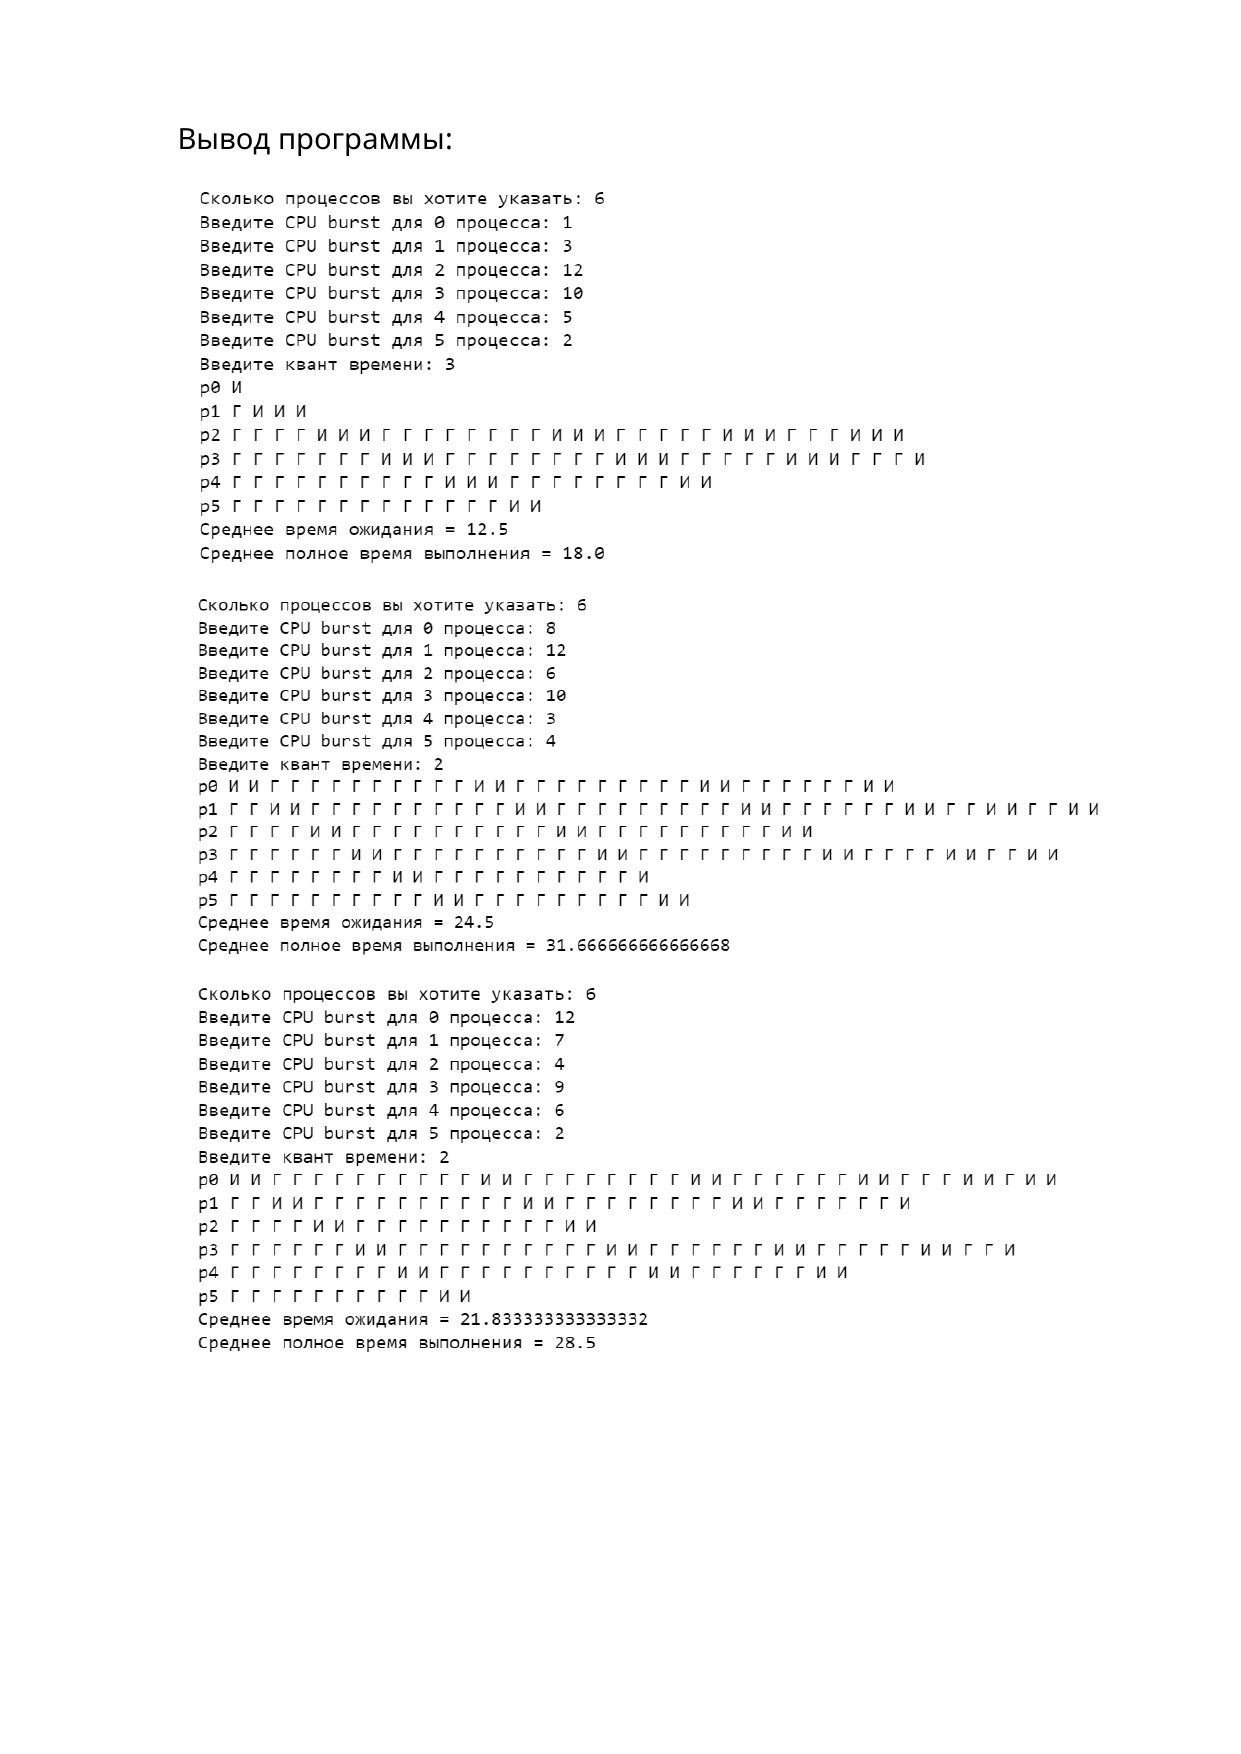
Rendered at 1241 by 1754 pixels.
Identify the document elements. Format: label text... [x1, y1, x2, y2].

picture [177, 586, 1152, 963]
picture [177, 177, 1152, 568]
text Вывод программы: [177, 118, 1152, 158]
picture [177, 981, 1152, 1358]
